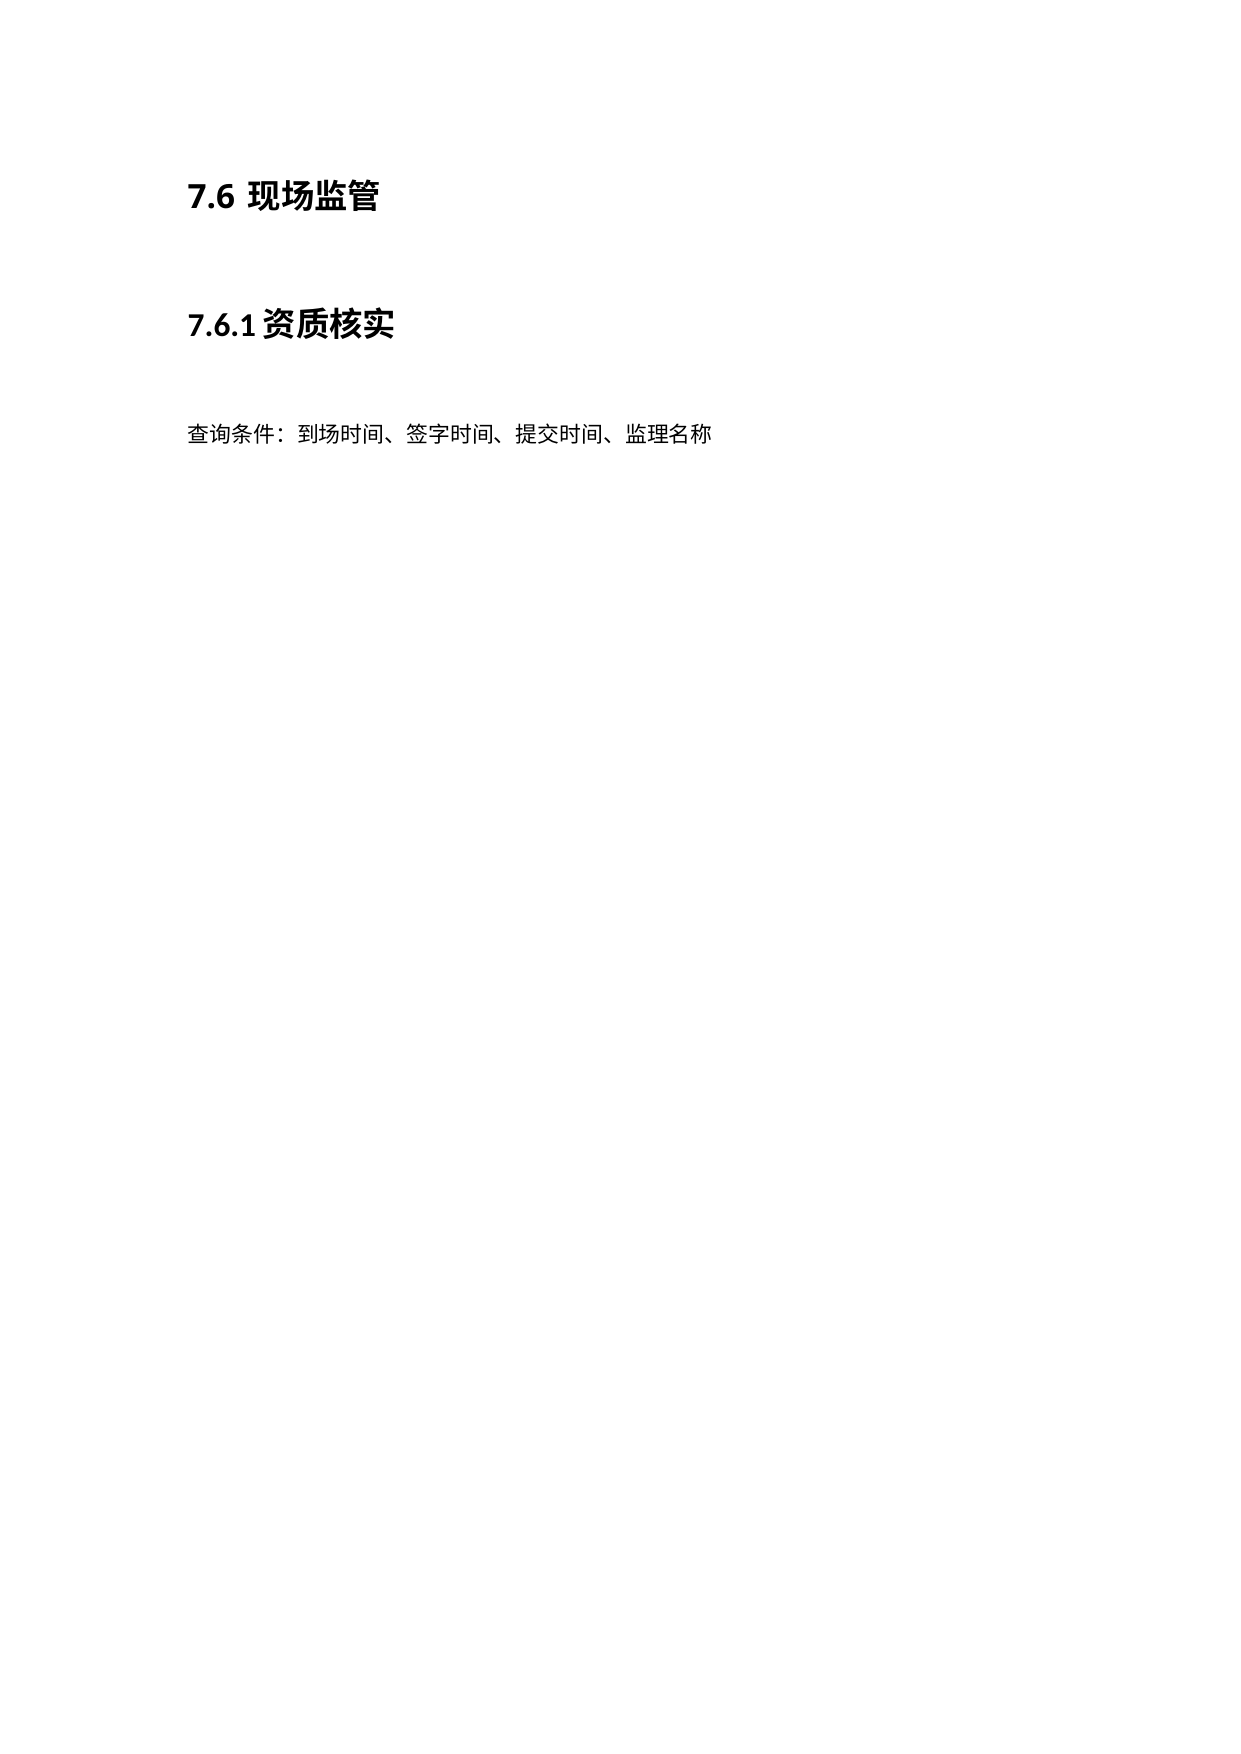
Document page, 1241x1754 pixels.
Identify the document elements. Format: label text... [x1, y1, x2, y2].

text 查询条件：到场时间、签字时间、提交时间、监理名称 [187, 417, 1053, 449]
subtitle 资质核实 [187, 289, 1053, 354]
subtitle 现场监管 [187, 162, 1053, 227]
